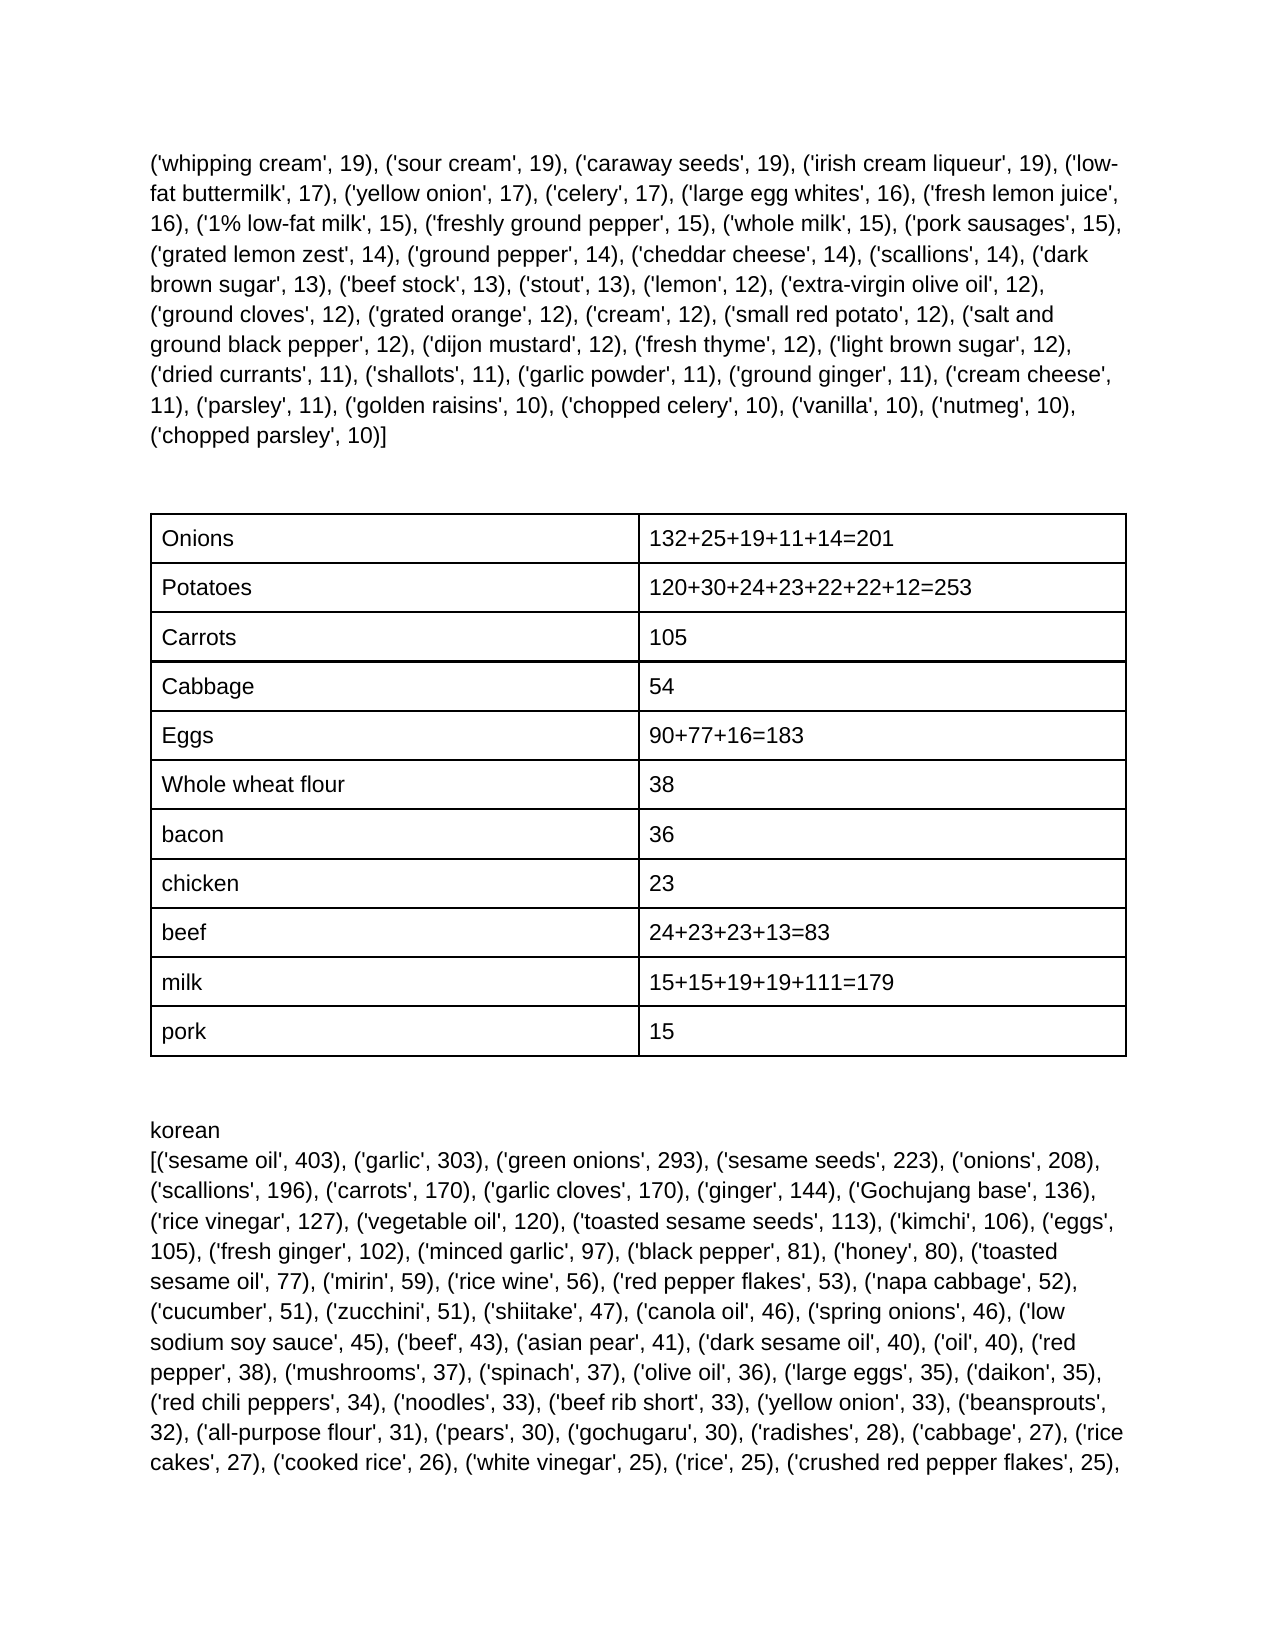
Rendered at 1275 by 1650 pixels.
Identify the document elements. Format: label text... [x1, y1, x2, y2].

table_cell Cabbage [152, 663, 638, 709]
table_cell 105 [640, 613, 1125, 660]
table_cell bacon [152, 810, 638, 857]
table_cell 54 [640, 663, 1125, 709]
table_cell milk [152, 958, 638, 1005]
table_cell 15+15+19+19+111=179 [640, 958, 1125, 1005]
table_cell chicken [152, 860, 638, 907]
table_cell 90+77+16=183 [640, 712, 1125, 759]
table_cell 36 [640, 810, 1125, 857]
table_cell Potatoes [152, 564, 638, 611]
table_cell 15 [640, 1007, 1125, 1054]
table_header 132+25+19+11+14=201 [640, 515, 1125, 562]
table_cell Eggs [152, 712, 638, 759]
table_cell pork [152, 1007, 638, 1054]
table_cell 38 [640, 761, 1125, 808]
table_cell beef [152, 909, 638, 956]
table_cell Whole wheat flour [152, 761, 638, 808]
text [150, 1147, 1125, 1476]
table_cell 24+23+23+13=83 [640, 909, 1125, 956]
text korean [150, 1117, 1125, 1143]
table_cell 23 [640, 860, 1125, 907]
table_header Onions [152, 515, 638, 562]
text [150, 150, 1125, 448]
table_cell 120+30+24+23+22+22+12=253 [640, 564, 1125, 611]
table_cell Carrots [152, 613, 638, 660]
